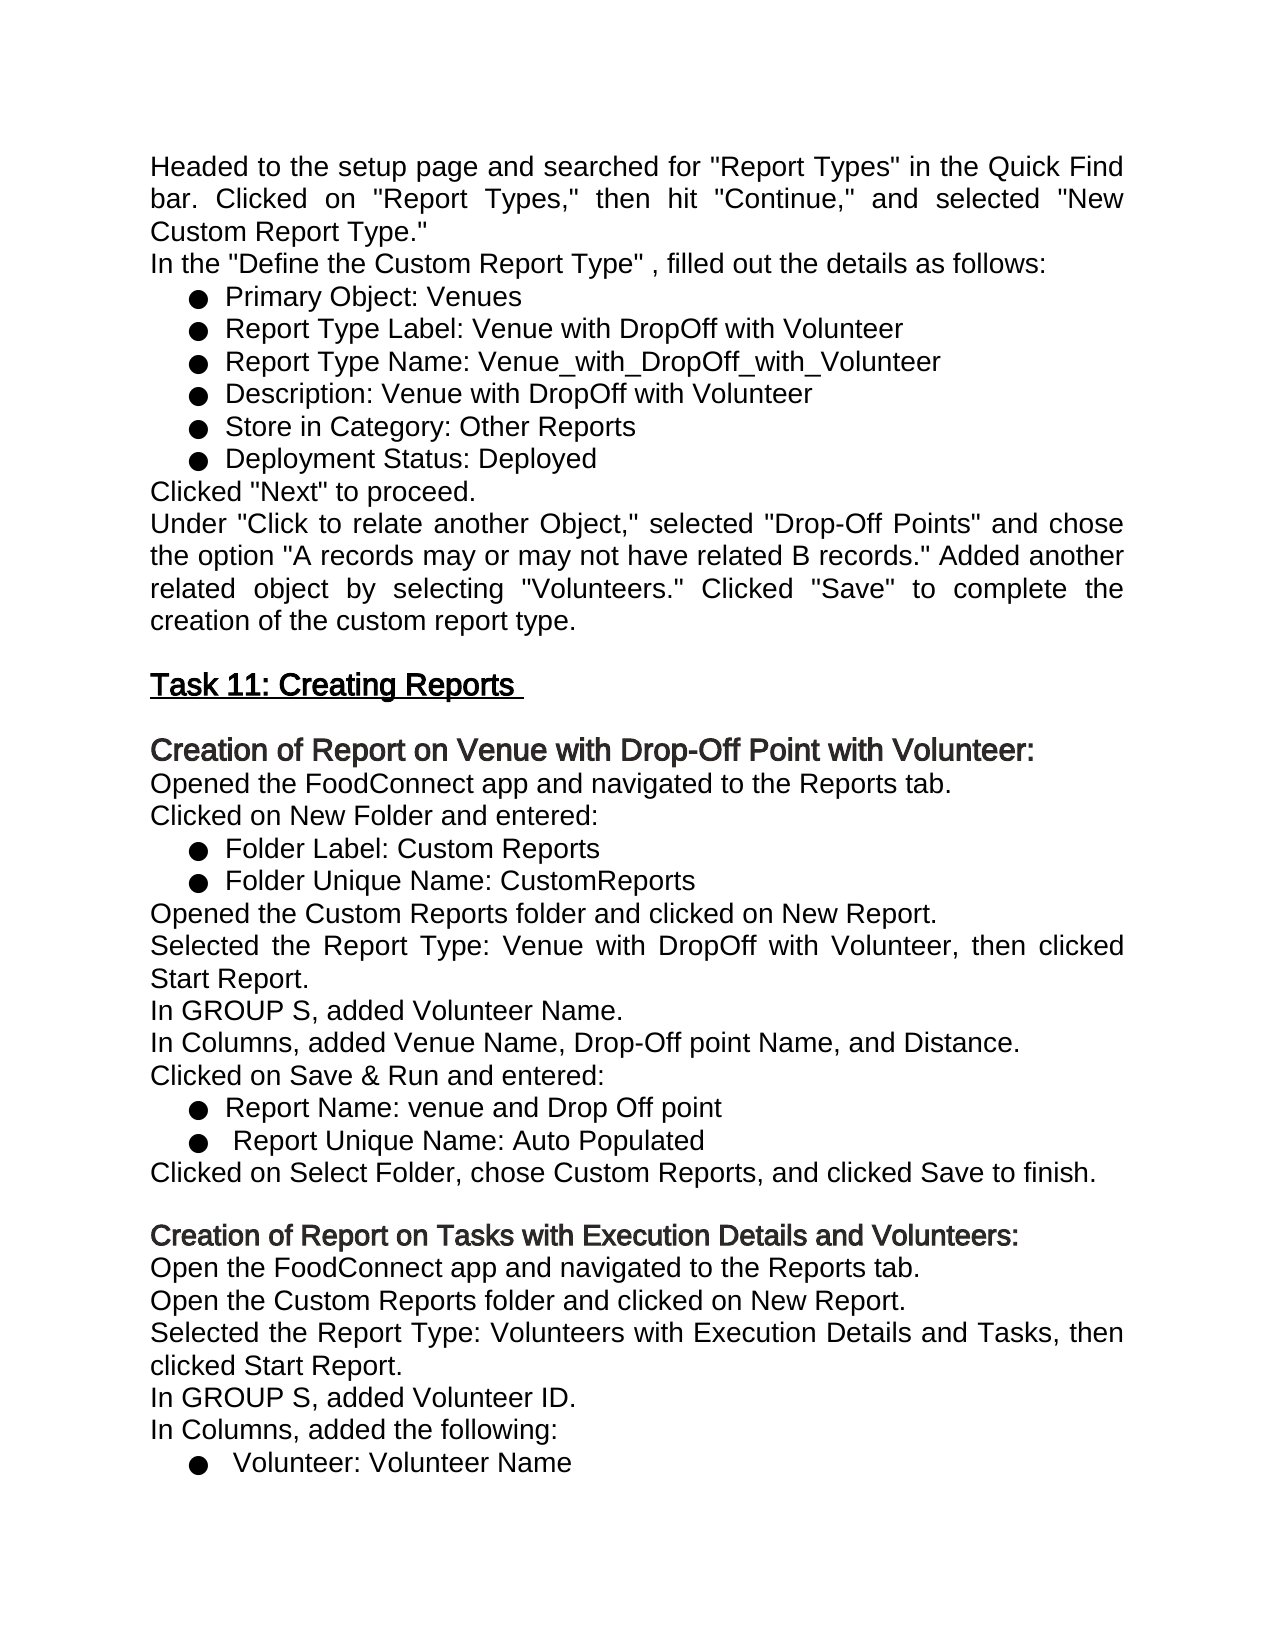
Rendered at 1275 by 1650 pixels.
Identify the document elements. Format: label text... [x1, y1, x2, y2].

list Report Type Label: Venue with DropOff with Volunteer [187, 312, 1125, 344]
text In GROUP S, added Volunteer Name. [150, 994, 1125, 1026]
text Clicked on Save & Run and entered: [150, 1059, 1125, 1091]
text In Columns, added the following: [150, 1413, 1125, 1446]
list Description: Venue with DropOff with Volunteer [187, 377, 1125, 409]
text Selected the Report Type: Venue with DropOff with Volunteer, then clicked Start Report. [150, 929, 1125, 994]
text Task 11: Creating Reports [150, 666, 1125, 702]
list Deployment Status: Deployed [187, 442, 1125, 474]
text Under "Click to relate another Object," selected "Drop-Off Points" and chose the option "A records may or may not have related B records." Added another related object by selecting "Volunteers." Clicked "Save" to complete the creation of the custom report type. [150, 507, 1125, 637]
text Clicked "Next" to proceed. [150, 474, 1125, 507]
list Volunteer: Volunteer Name [187, 1446, 1125, 1478]
list Report Name: venue and Drop Off point [187, 1091, 1125, 1124]
list Folder Unique Name: CustomReports [187, 864, 1125, 897]
list Report Type Name: Venue_with_DropOff_with_Volunteer [187, 344, 1125, 377]
text Open the FoodConnect app and navigated to the Reports tab. [150, 1251, 1125, 1284]
text In Columns, added Venue Name, Drop-Off point Name, and Distance. [150, 1026, 1125, 1059]
text In the "Define the Custom Report Type" , filled out the details as follows: [150, 247, 1125, 279]
text Headed to the setup page and searched for "Report Types" in the Quick Find bar. Clicked on "Report Types," then hit "Continue," and selected "New Custom Report Type." [150, 150, 1125, 247]
text Creation of Report on Venue with Drop-Off Point with Volunteer: [150, 731, 1125, 767]
text Clicked on Select Folder, chose Custom Reports, and clicked Save to finish. [150, 1156, 1125, 1188]
text Clicked on New Folder and entered: [150, 799, 1125, 832]
text Opened the Custom Reports folder and clicked on New Report. [150, 897, 1125, 929]
list Primary Object: Venues [187, 279, 1125, 312]
list Report Unique Name: Auto Populated [187, 1124, 1125, 1156]
list Folder Label: Custom Reports [187, 832, 1125, 864]
list Store in Category: Other Reports [187, 409, 1125, 442]
text Selected the Report Type: Volunteers with Execution Details and Tasks, then clicked Start Report. [150, 1316, 1125, 1381]
text Opened the FoodConnect app and navigated to the Reports tab. [150, 767, 1125, 799]
text Open the Custom Reports folder and clicked on New Report. [150, 1284, 1125, 1316]
text In GROUP S, added Volunteer ID. [150, 1381, 1125, 1413]
text Creation of Report on Tasks with Execution Details and Volunteers: [150, 1218, 1125, 1251]
